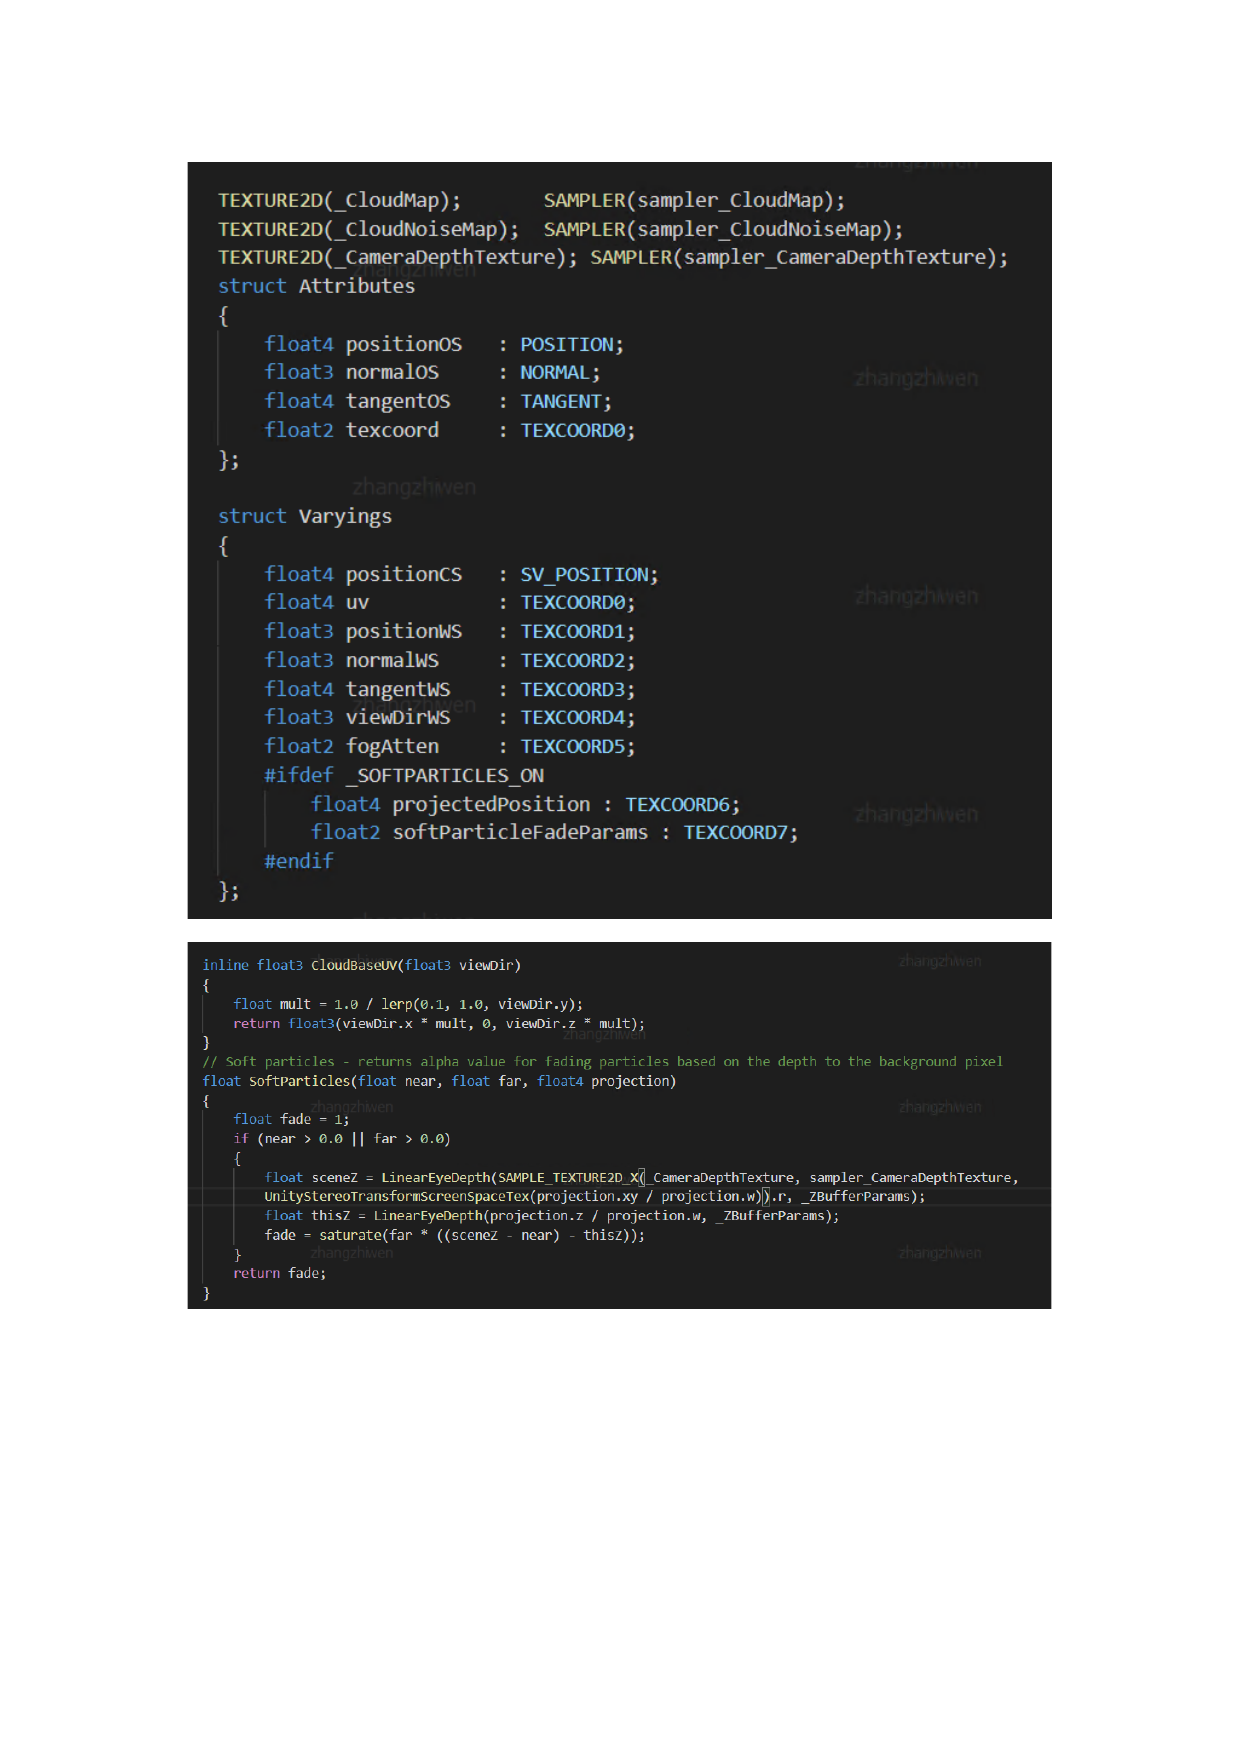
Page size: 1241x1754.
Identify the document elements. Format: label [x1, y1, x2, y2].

picture [187, 942, 1052, 1309]
picture [187, 162, 1052, 919]
